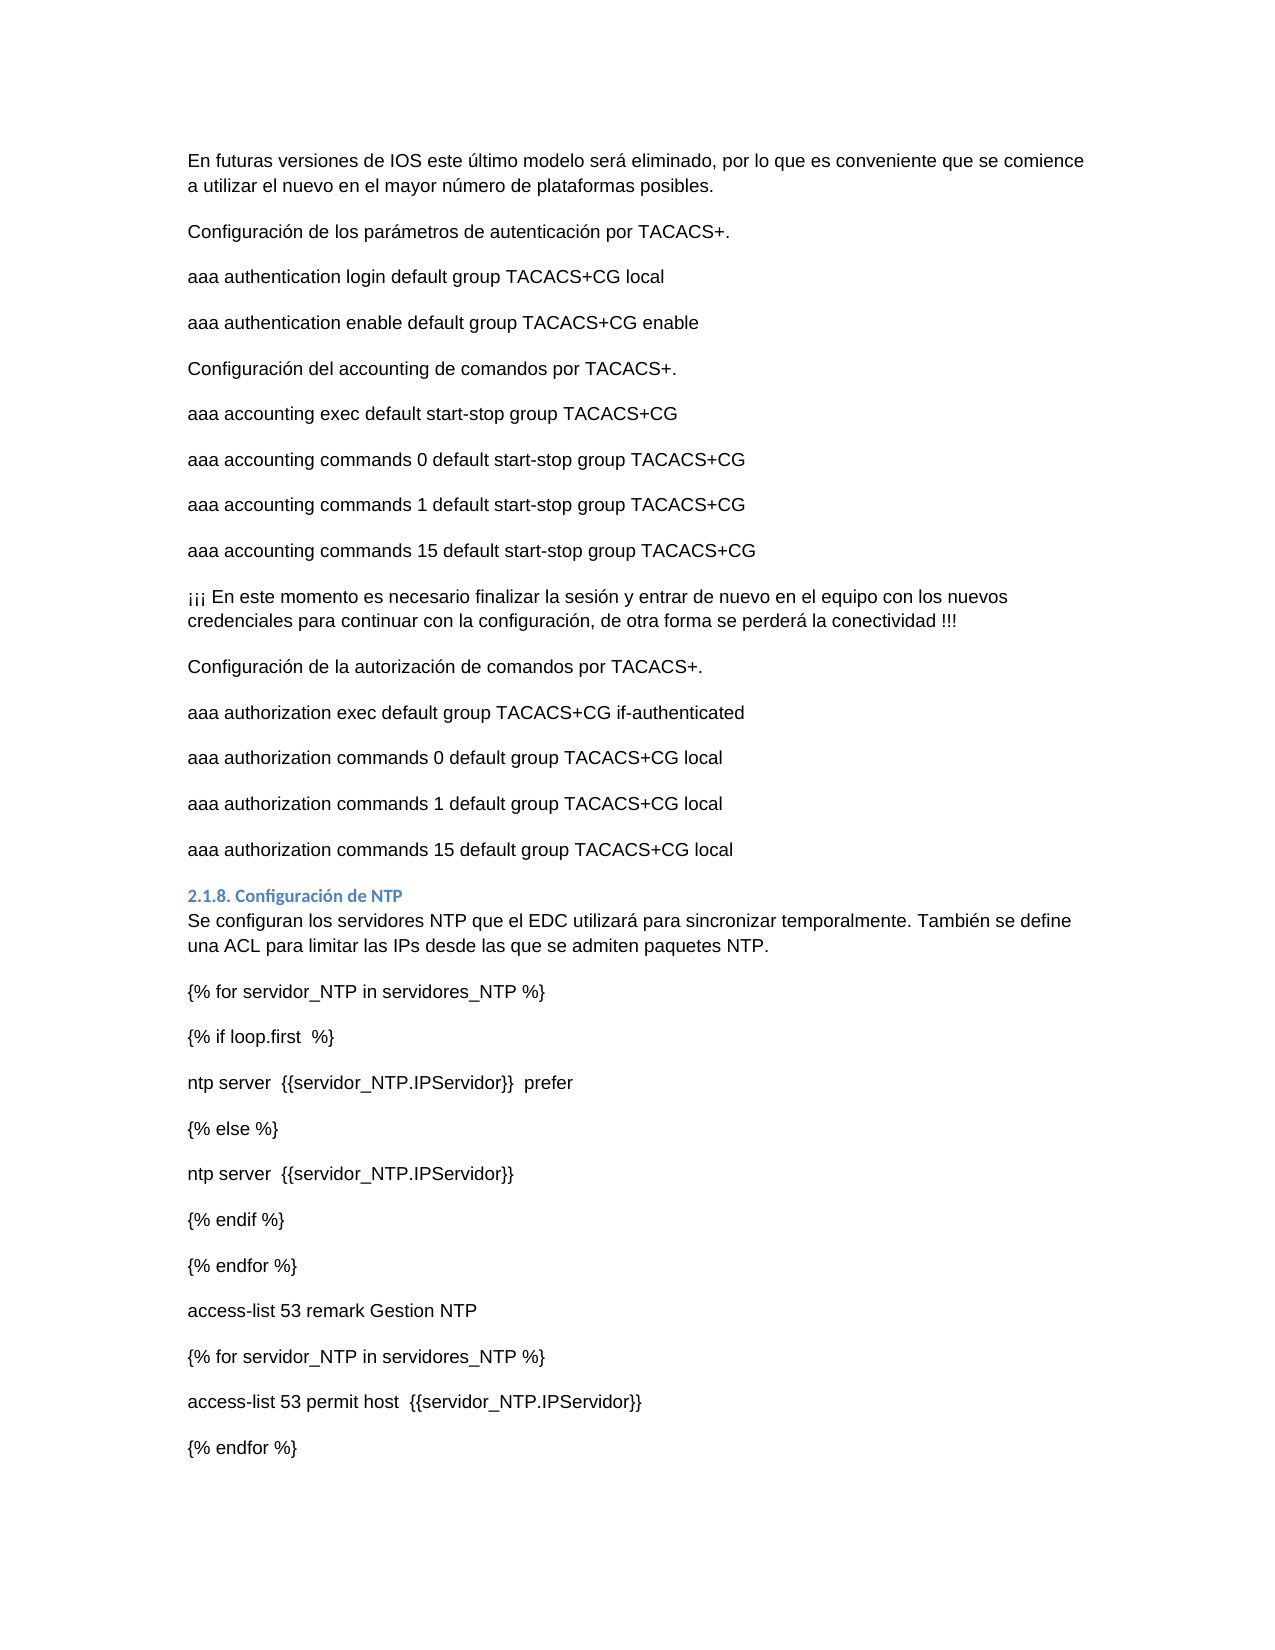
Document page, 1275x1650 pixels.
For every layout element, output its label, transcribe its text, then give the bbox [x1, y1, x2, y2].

text {% else %} [187, 1118, 1087, 1139]
text {% endfor %} [187, 1254, 1087, 1276]
text ntp server {{servidor_NTP.IPServidor}} [187, 1163, 1087, 1185]
text ntp server {{servidor_NTP.IPServidor}} prefer [187, 1072, 1087, 1093]
text En futuras versiones de IOS este último modelo será eliminado, por lo que es conveniente que se comience a utilizar el nuevo en el mayor número de plataformas posibles. [187, 150, 1087, 196]
text {% for servidor_NTP in servidores_NTP %} [187, 981, 1087, 1002]
text {% if loop.first %} [187, 1026, 1087, 1048]
text aaa authentication enable default group TACACS+CG enable [187, 312, 1087, 333]
text aaa accounting commands 1 default start-stop group TACACS+CG [187, 494, 1087, 516]
text {% endif %} [187, 1209, 1087, 1230]
text {% endfor %} [187, 1437, 1087, 1458]
text aaa authorization commands 15 default group TACACS+CG local [187, 838, 1087, 860]
text aaa authorization commands 1 default group TACACS+CG local [187, 793, 1087, 814]
text aaa authentication login default group TACACS+CG local [187, 266, 1087, 288]
text Se configuran los servidores NTP que el EDC utilizará para sincronizar temporalmente. También se define una ACL para limitar las IPs desde las que se admiten paquetes NTP. [187, 910, 1087, 957]
text Configuración del accounting de comandos por TACACS+. [187, 357, 1087, 379]
text aaa authorization commands 0 default group TACACS+CG local [187, 747, 1087, 769]
text ¡¡¡ En este momento es necesario finalizar la sesión y entrar de nuevo en el equipo con los nuevos credenciales para continuar con la configuración, de otra forma se perderá la conectividad !!! [187, 585, 1087, 632]
text access-list 53 remark Gestion NTP [187, 1300, 1087, 1322]
text {% for servidor_NTP in servidores_NTP %} [187, 1346, 1087, 1367]
text aaa authorization exec default group TACACS+CG if-authenticated [187, 701, 1087, 723]
text aaa accounting exec default start-stop group TACACS+CG [187, 403, 1087, 424]
subtitle 2.1.8. Configuración de NTP [187, 884, 1087, 907]
text Configuración de la autorización de comandos por TACACS+. [187, 656, 1087, 677]
text access-list 53 permit host {{servidor_NTP.IPServidor}} [187, 1391, 1087, 1413]
text Configuración de los parámetros de autenticación por TACACS+. [187, 220, 1087, 242]
text aaa accounting commands 0 default start-stop group TACACS+CG [187, 448, 1087, 470]
text aaa accounting commands 15 default start-stop group TACACS+CG [187, 540, 1087, 561]
